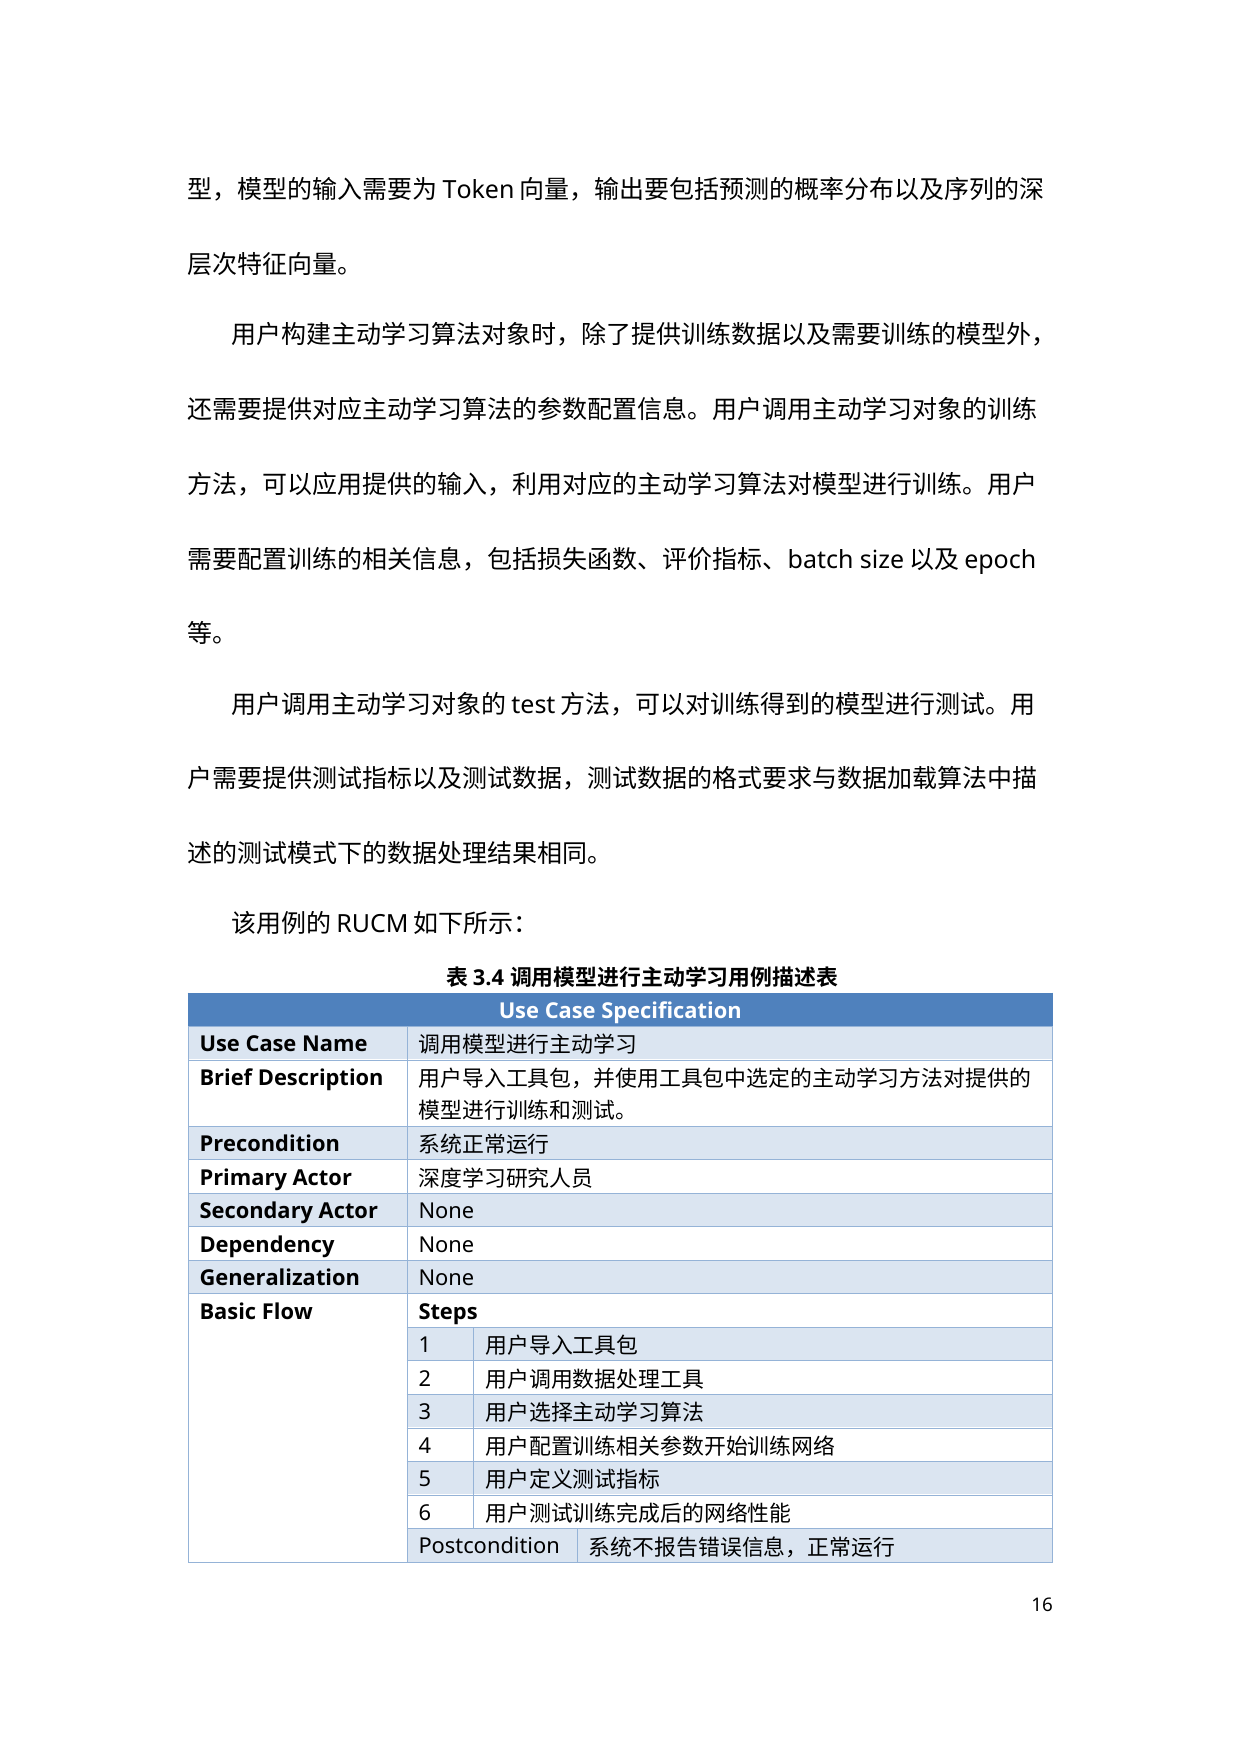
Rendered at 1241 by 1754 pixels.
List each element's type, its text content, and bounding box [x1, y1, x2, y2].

table_cell Dependency [189, 1227, 407, 1260]
table_cell Secondary Actor [189, 1194, 407, 1226]
table_cell 用户导入工具包，并使用工具包中选定的主动学习方法对提供的模型进行训练和测试。 [408, 1061, 1052, 1126]
table_cell 3 [408, 1395, 473, 1427]
text 用户调用主动学习对象的test方法，可以对训练得到的模型进行测试。用户需要提供测试指标以及测试数据，测试数据的格式要求与数据加载算法中描述的测试模式下的数据处理结果相同。 [187, 670, 1053, 884]
table_cell Postcondition [408, 1529, 577, 1562]
table_cell 1 [408, 1328, 473, 1360]
table_cell Precondition [189, 1127, 407, 1159]
table_cell 用户选择主动学习算法 [474, 1395, 1052, 1427]
table_cell 用户定义测试指标 [474, 1462, 1052, 1494]
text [187, 156, 1053, 295]
table_cell 4 [408, 1429, 473, 1461]
table_cell 深度学习研究人员 [408, 1160, 1052, 1193]
table_cell Steps [408, 1294, 1052, 1327]
table_cell 用户配置训练相关参数开始训练网络 [474, 1429, 1052, 1461]
table_cell 调用模型进行主动学习 [408, 1027, 1052, 1059]
table_cell 用户调用数据处理工具 [474, 1361, 1052, 1394]
table_cell 6 [408, 1496, 473, 1528]
table_cell Generalization [189, 1261, 407, 1293]
table_cell 系统正常运行 [408, 1127, 1052, 1159]
table_cell Brief Description [189, 1061, 407, 1126]
table_cell Primary Actor [189, 1160, 407, 1193]
table_header Use Case Specification [189, 994, 1052, 1026]
table_cell Basic Flow [189, 1294, 407, 1562]
table_cell 5 [408, 1462, 473, 1494]
table_cell 系统不报告错误信息，正常运行 [578, 1529, 1052, 1562]
table_cell 用户测试训练完成后的网络性能 [474, 1496, 1052, 1528]
table_cell 2 [408, 1361, 473, 1394]
table_cell None [408, 1261, 1052, 1293]
text 用户构建主动学习算法对象时，除了提供训练数据以及需要训练的模型外，还需要提供对应主动学习算法的参数配置信息。用户调用主动学习对象的训练方法，可以应用提供的输入，利用对应的主动学习算法对模型进行训练。用户需要配置训练的相关信息，包括损失函数、评价指标、batch size以及epoch等。 [187, 301, 1053, 664]
text 该用例的RUCM如下所示： [187, 889, 1053, 954]
table_cell None [408, 1194, 1052, 1226]
table_cell None [408, 1227, 1052, 1260]
text 表3.4 调用模型进行主动学习用例描述表 [187, 960, 1053, 992]
table_cell Use Case Name [189, 1027, 407, 1059]
table_cell 用户导入工具包 [474, 1328, 1052, 1360]
